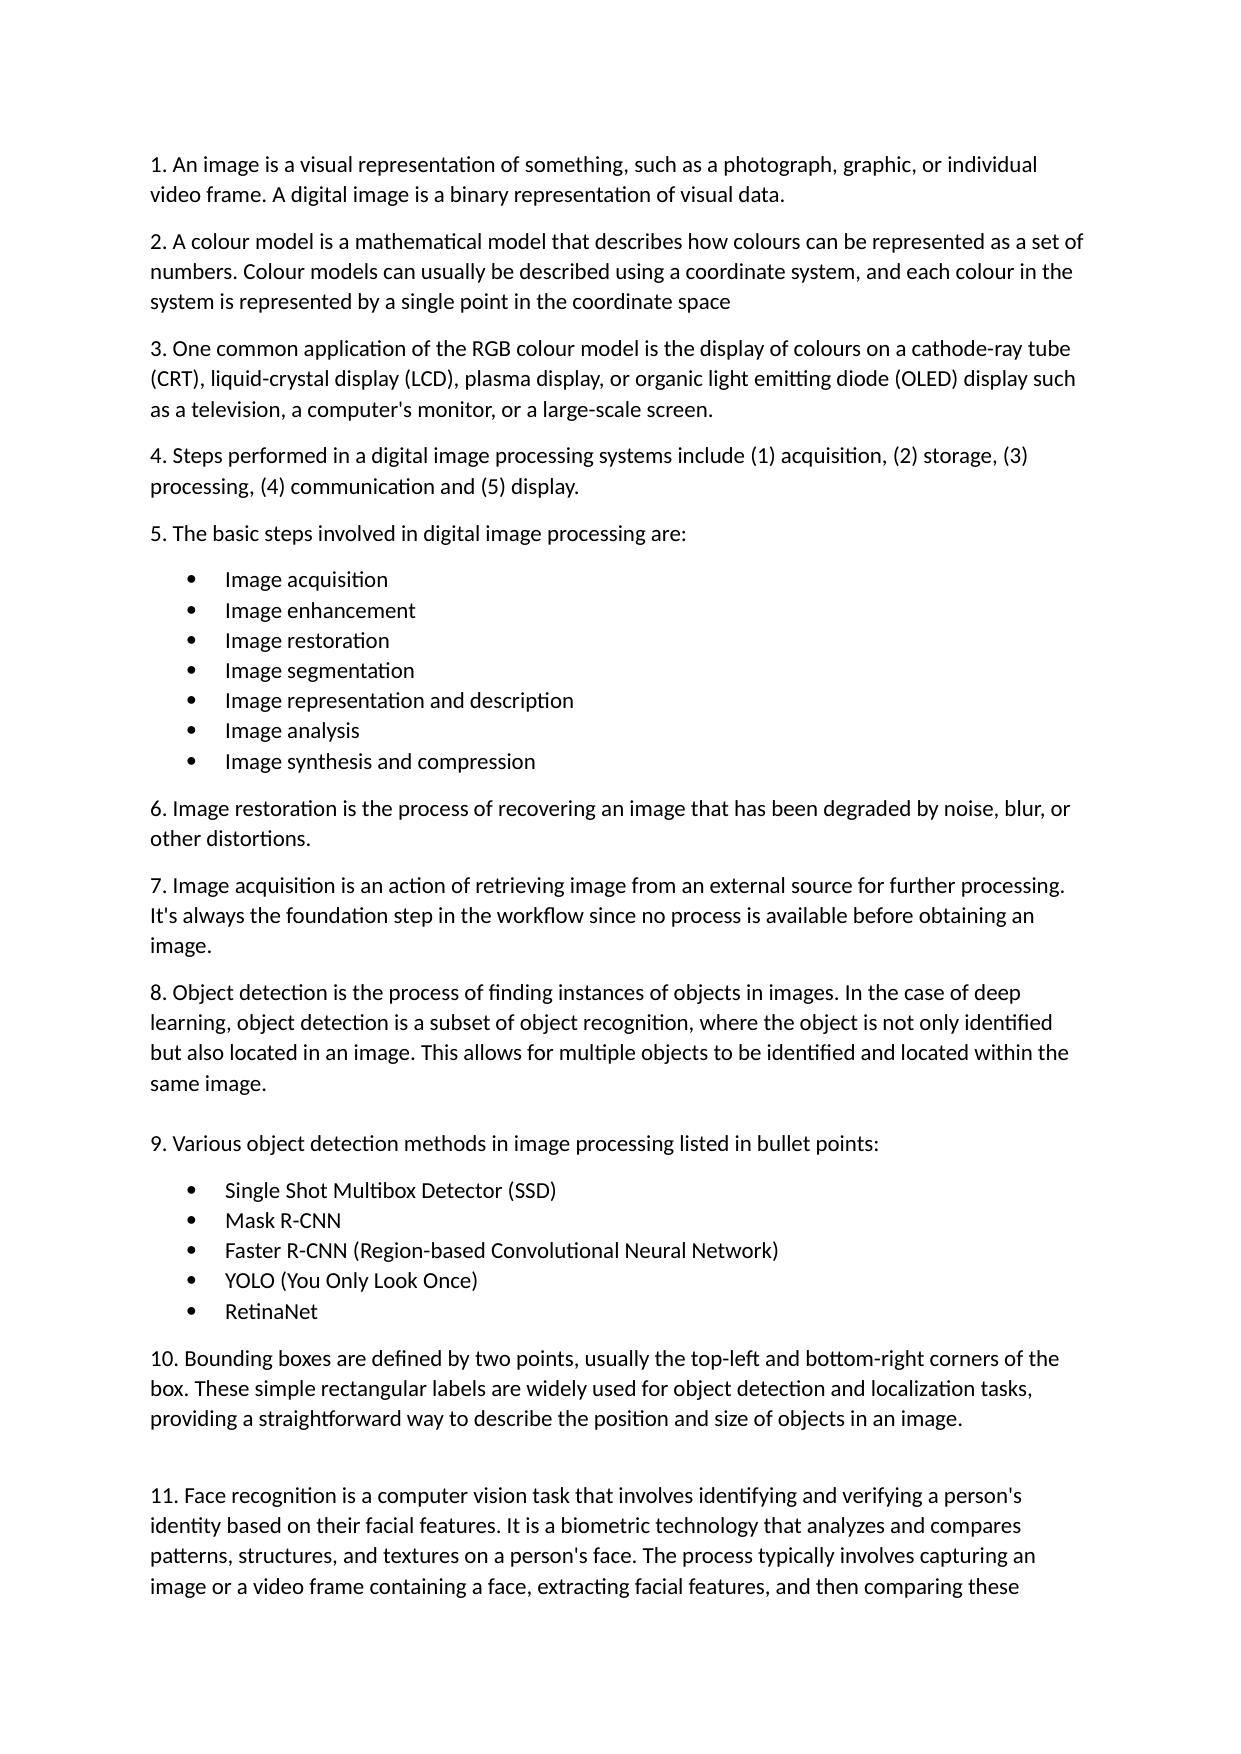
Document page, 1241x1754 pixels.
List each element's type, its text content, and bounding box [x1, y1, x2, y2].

text 8. Object detection is the process of finding instances of objects in images. In the case of deep learning, object detection is a subset of object recognition, where the object is not only identified but also located in an image. This allows for multiple objects to be identified and located within the same image. 9. Various object detection methods in image processing listed in bullet points: [150, 978, 1090, 1157]
text 1. An image is a visual representation of something, such as a photograph, graphic, or individual video frame. A digital image is a binary representation of visual data. [150, 150, 1090, 208]
text 7. Image acquisition is an action of retrieving image from an external source for further processing. It's always the foundation step in the workflow since no process is available before obtaining an image. [150, 871, 1090, 959]
list Image representation and description [187, 686, 1090, 714]
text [150, 1451, 1090, 1600]
list Image restoration [187, 626, 1090, 654]
text 6. Image restoration is the process of recovering an image that has been degraded by noise, blur, or other distortions. [150, 794, 1090, 852]
list Mask R-CNN [187, 1206, 1090, 1234]
text 3. One common application of the RGB colour model is the display of colours on a cathode-ray tube (CRT), liquid-crystal display (LCD), plasma display, or organic light emitting diode (OLED) display such as a television, a computer's monitor, or a large-scale screen. [150, 334, 1090, 423]
list YOLO (You Only Look Once) [187, 1267, 1090, 1295]
text 2. A colour model is a mathematical model that describes how colours can be represented as a set of numbers. Colour models can usually be described using a coordinate system, and each colour in the system is represented by a single point in the coordinate space [150, 227, 1090, 316]
list Image segmentation [187, 656, 1090, 684]
list Image enhancement [187, 596, 1090, 624]
list Image synthesis and compression [187, 747, 1090, 775]
list Single Shot Multibox Detector (SSD) [187, 1176, 1090, 1204]
list Faster R-CNN (Region-based Convolutional Neural Network) [187, 1236, 1090, 1264]
list Image acquisition [187, 566, 1090, 594]
text 10. Bounding boxes are defined by two points, usually the top-left and bottom-right corners of the box. These simple rectangular labels are widely used for object detection and localization tasks, providing a straightforward way to describe the position and size of objects in an image. [150, 1344, 1090, 1432]
list Image analysis [187, 717, 1090, 745]
list RetinaNet [187, 1297, 1090, 1325]
text 5. The basic steps involved in digital image processing are: [150, 519, 1090, 547]
text 4. Steps performed in a digital image processing systems include (1) acquisition, (2) storage, (3) processing, (4) communication and (5) display. [150, 442, 1090, 500]
